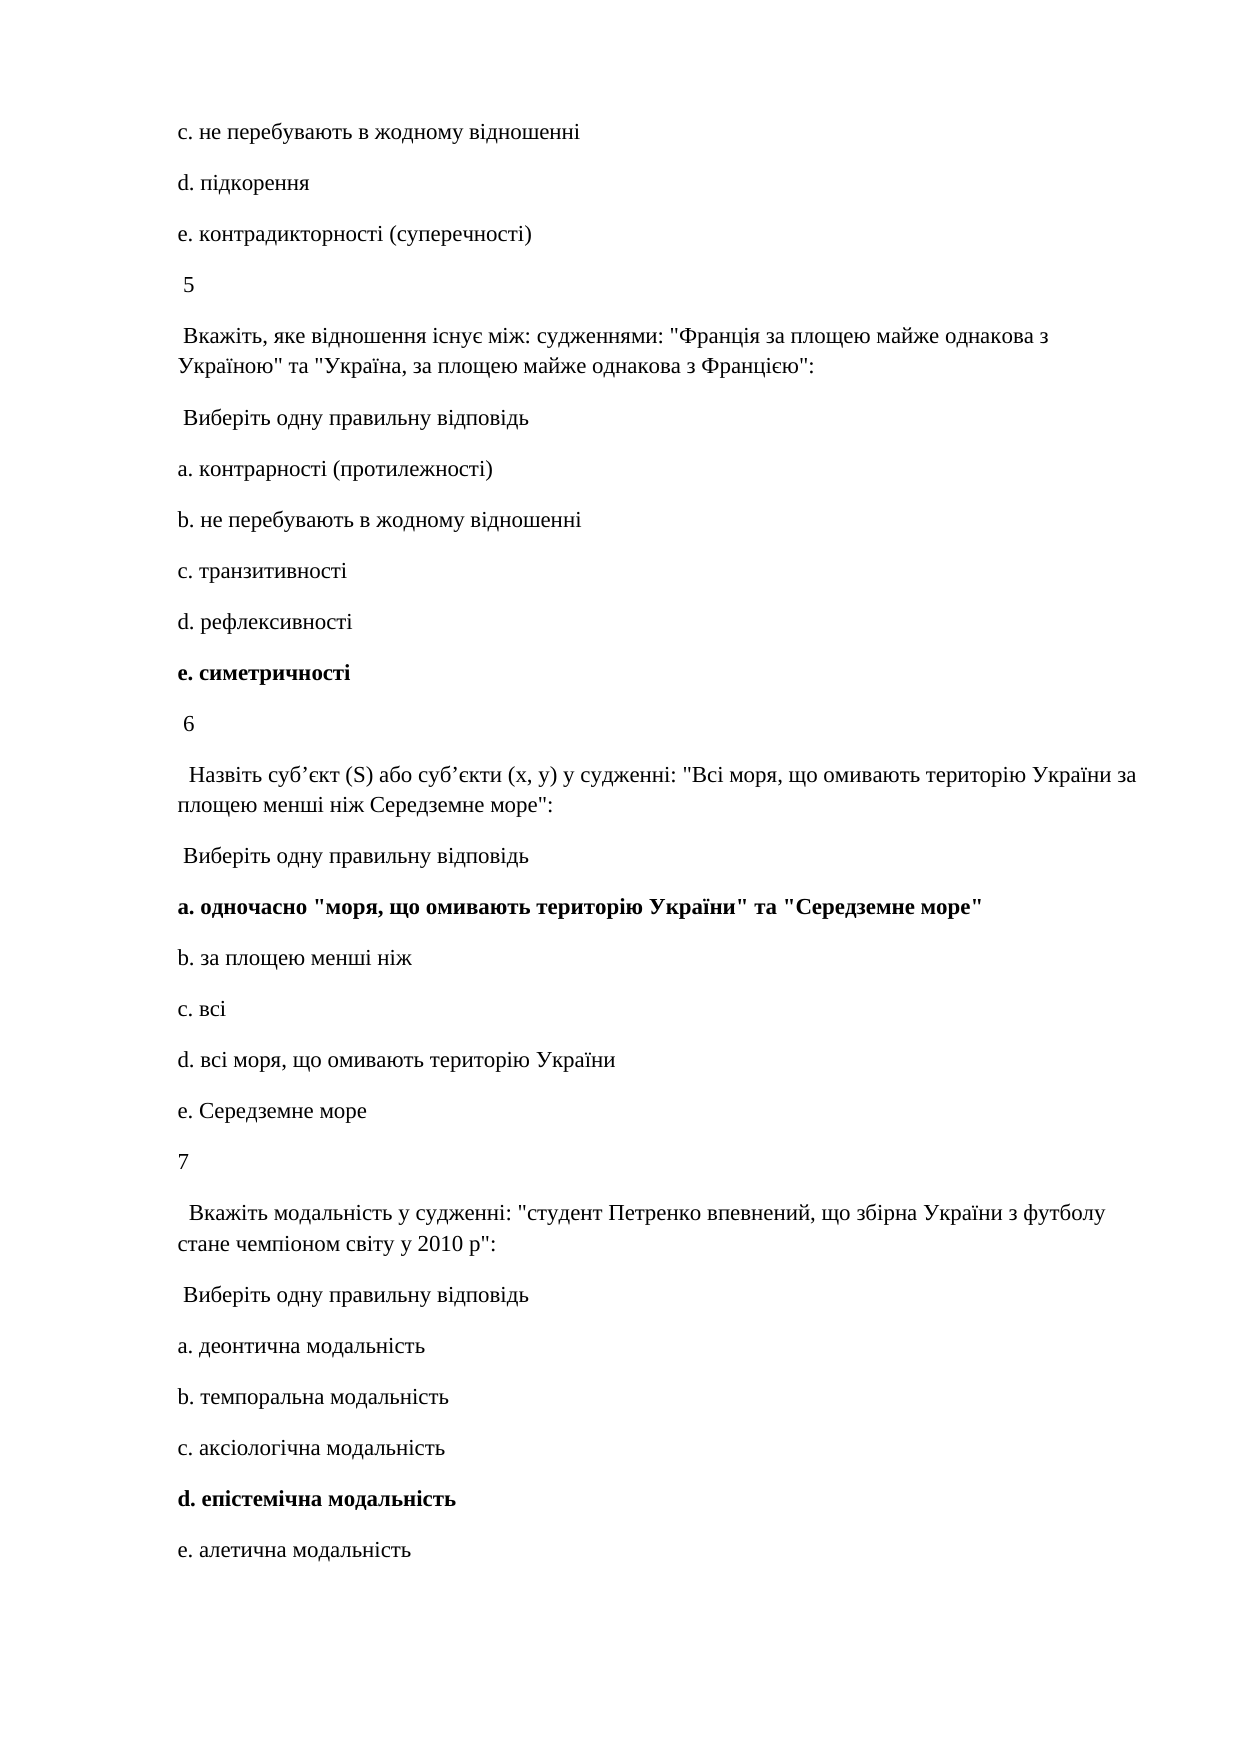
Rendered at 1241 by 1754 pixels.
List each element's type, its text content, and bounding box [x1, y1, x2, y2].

text e. Середземне море [177, 1097, 1152, 1124]
text d. всі моря, що омивають територію України [177, 1046, 1152, 1073]
text 6 [177, 710, 1152, 736]
text a. одночасно "моря, що омивають територію України" та "Середземне море" [177, 893, 1152, 919]
text 7 [177, 1148, 1152, 1175]
text b. темпоральна модальність [177, 1383, 1152, 1409]
text b. не перебувають в жодному відношенні [177, 506, 1152, 532]
text e. симетричності [177, 659, 1152, 685]
text c. транзитивності [177, 557, 1152, 583]
text b. за площею менші ніж [177, 944, 1152, 971]
text c. не перебувають в жодному відношенні [177, 118, 1152, 144]
text d. підкорення [177, 169, 1152, 196]
text c. аксіологічна модальність [177, 1434, 1152, 1460]
text Вкажіть модальність у судженні: "студент Петренко впевнений, що збірна України з футболу стане чемпіоном світу у 2010 р": [177, 1199, 1152, 1256]
text Виберіть одну правильну відповідь [177, 403, 1152, 430]
text c. всі [177, 995, 1152, 1022]
text e. алетична модальність [177, 1536, 1152, 1562]
text a. деонтична модальність [177, 1332, 1152, 1358]
text Вкажіть, яке відношення існує між: судженнями: "Франція за площею майже однакова з Україною" та "Україна, за площею майже однакова з Францією": [177, 322, 1152, 379]
text Назвіть суб’єкт (S) або суб’єкти (х, у) у судженні: "Всі моря, що омивають територію України за площею менші ніж Середземне море": [177, 761, 1152, 817]
text Виберіть одну правильну відповідь [177, 1281, 1152, 1307]
text Виберіть одну правильну відповідь [177, 842, 1152, 868]
text 5 [177, 271, 1152, 298]
text a. контрарності (протилежності) [177, 454, 1152, 481]
text e. контрадикторності (суперечності) [177, 220, 1152, 247]
text d. рефлексивності [177, 608, 1152, 634]
text d. епістемічна модальність [177, 1485, 1152, 1511]
